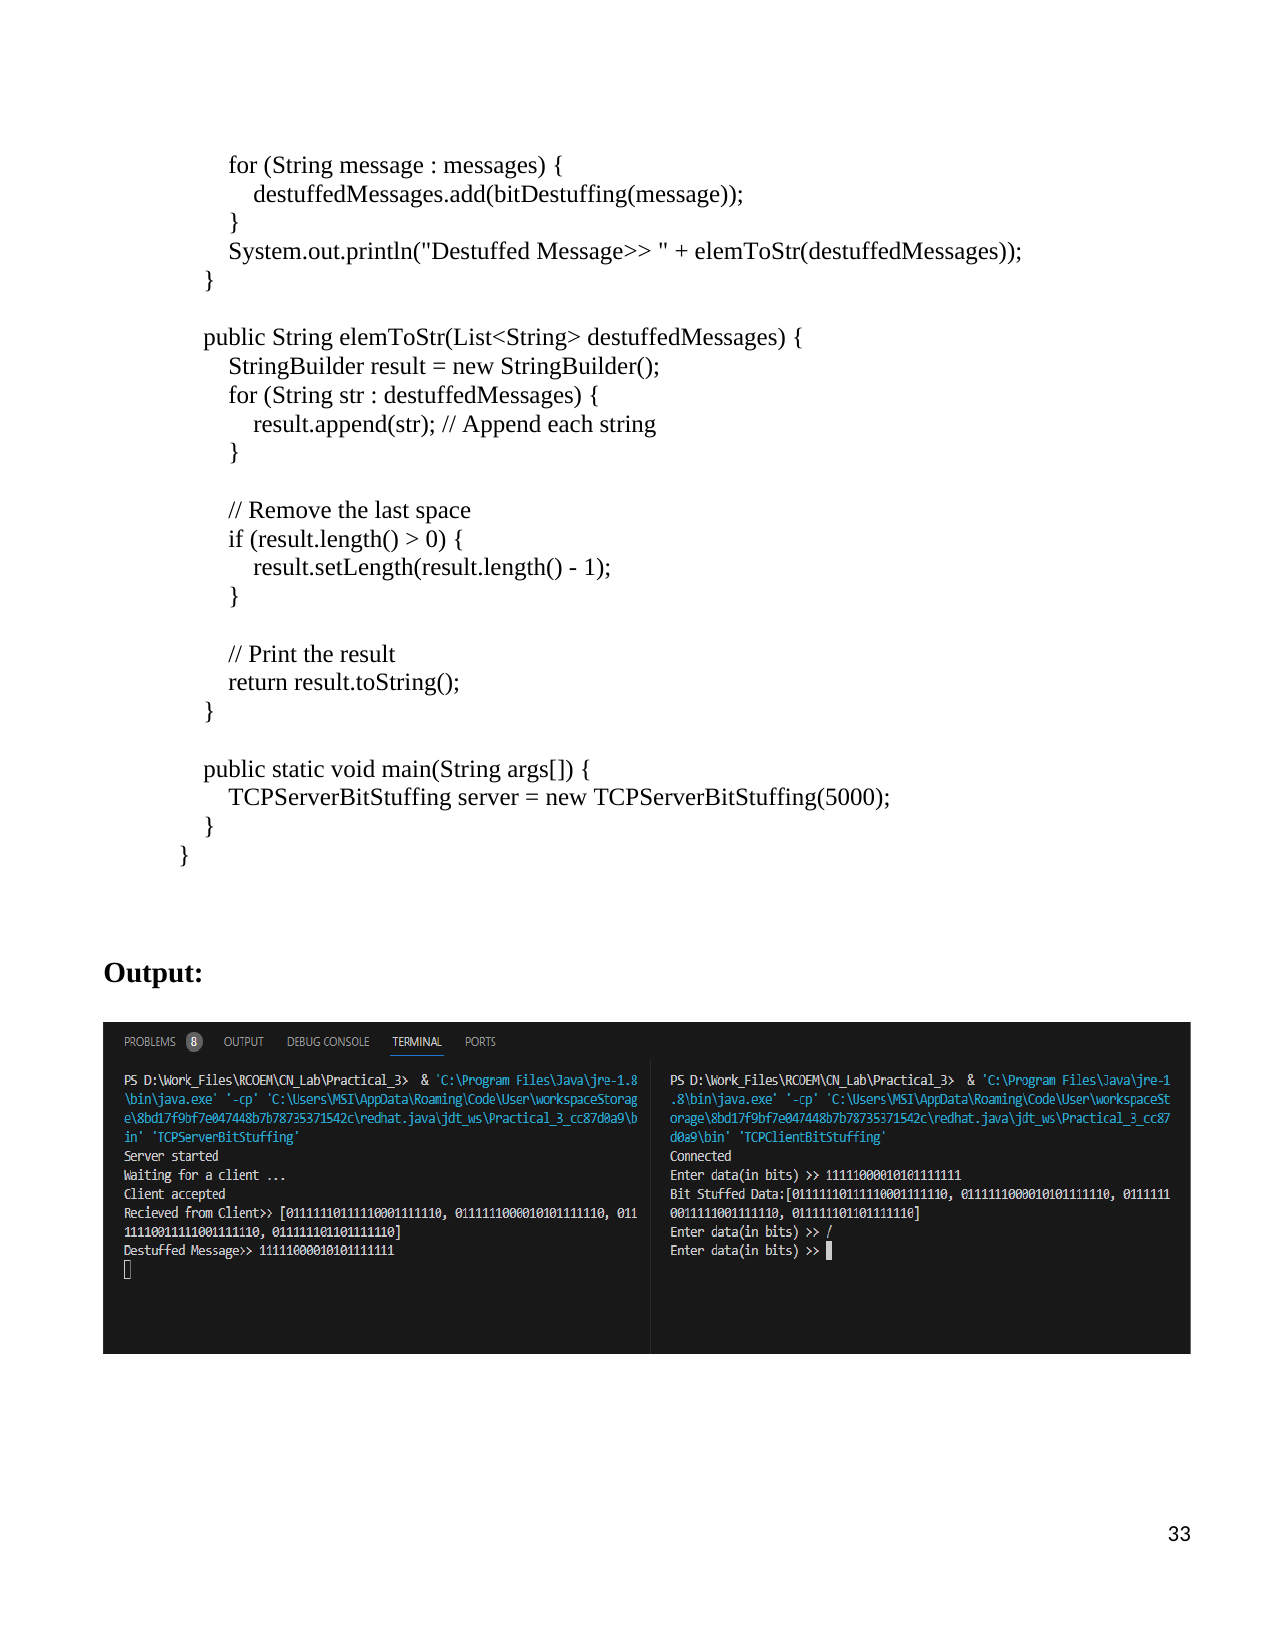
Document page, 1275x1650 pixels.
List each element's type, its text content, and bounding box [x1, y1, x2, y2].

list } [178, 811, 1191, 840]
list } [178, 265, 1191, 294]
list result.setLength(result.length() - 1); [178, 552, 1191, 581]
list public String elemToStr(List<String> destuffedMessages) { [178, 322, 1191, 351]
list result.append(str); // Append each string [178, 409, 1191, 437]
list destuffedMessages.add(bitDestuffing(message)); [178, 179, 1191, 207]
list return result.toString(); [178, 667, 1191, 696]
list for (String message : messages) { [178, 150, 1191, 179]
list } [178, 840, 1191, 869]
list // Print the result [178, 639, 1191, 667]
list } [178, 207, 1191, 236]
list System.out.println("Destuffed Message>> " + elemToStr(destuffedMessages)); [178, 236, 1191, 265]
list for (String str : destuffedMessages) { [178, 380, 1191, 409]
list } [178, 437, 1191, 466]
list StringBuilder result = new StringBuilder(); [178, 351, 1191, 380]
list TCPServerBitStuffing server = new TCPServerBitStuffing(5000); [178, 782, 1191, 811]
list if (result.length() > 0) { [178, 524, 1191, 552]
list // Remove the last space [178, 495, 1191, 524]
picture [103, 1022, 1191, 1354]
list } [178, 581, 1191, 610]
text Output: [103, 955, 1191, 988]
list } [178, 696, 1191, 725]
list public static void main(String args[]) { [178, 754, 1191, 782]
